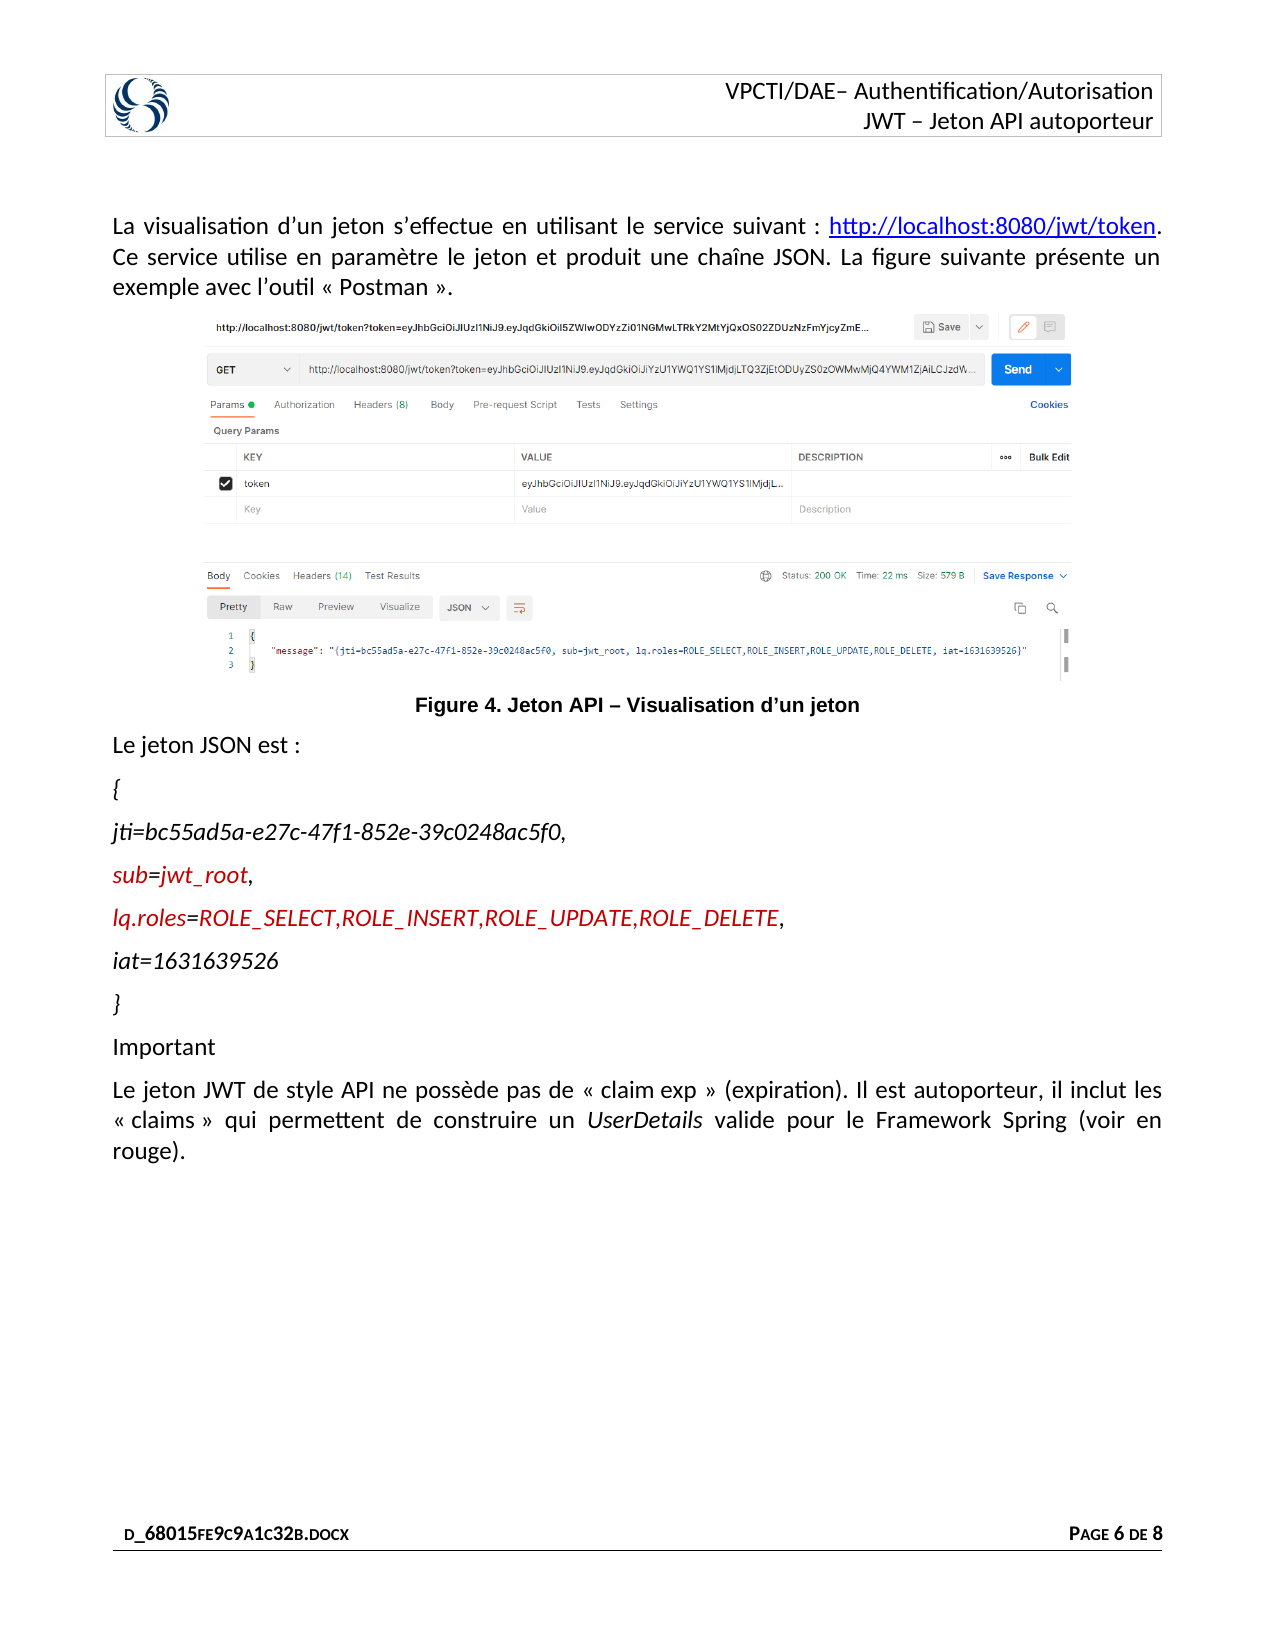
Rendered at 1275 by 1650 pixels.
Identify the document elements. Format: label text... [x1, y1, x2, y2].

text Le jeton JWT de style API ne possède pas de « claim exp » (expiration). Il est autoporteur, il inclut les « claims » qui permettent de construire un UserDetails valide pour le Framework Spring (voir en rouge). [112, 1074, 1162, 1165]
text Le jeton JSON est : [112, 730, 1162, 760]
text { [112, 773, 1162, 803]
text jti=bc55ad5a-e27c-47f1-852e-39c0248ac5f0, [112, 816, 1162, 846]
text lq.roles=ROLE_SELECT,ROLE_INSERT,ROLE_UPDATE,ROLE_DELETE, [112, 902, 1162, 932]
text } [112, 988, 1162, 1018]
picture [112, 77, 169, 133]
picture [203, 314, 1072, 681]
text Important [112, 1031, 1162, 1061]
text La visualisation d’un jeton s’effectue en utilisant le service suivant : http://localhost:8080/jwt/token. Ce service utilise en paramètre le jeton et produit une chaîne JSON. La figure suivante présente un exemple avec l’outil « Postman ». [112, 210, 1162, 302]
text sub=jwt_root, [112, 859, 1162, 889]
text iat=1631639526 [112, 945, 1162, 975]
